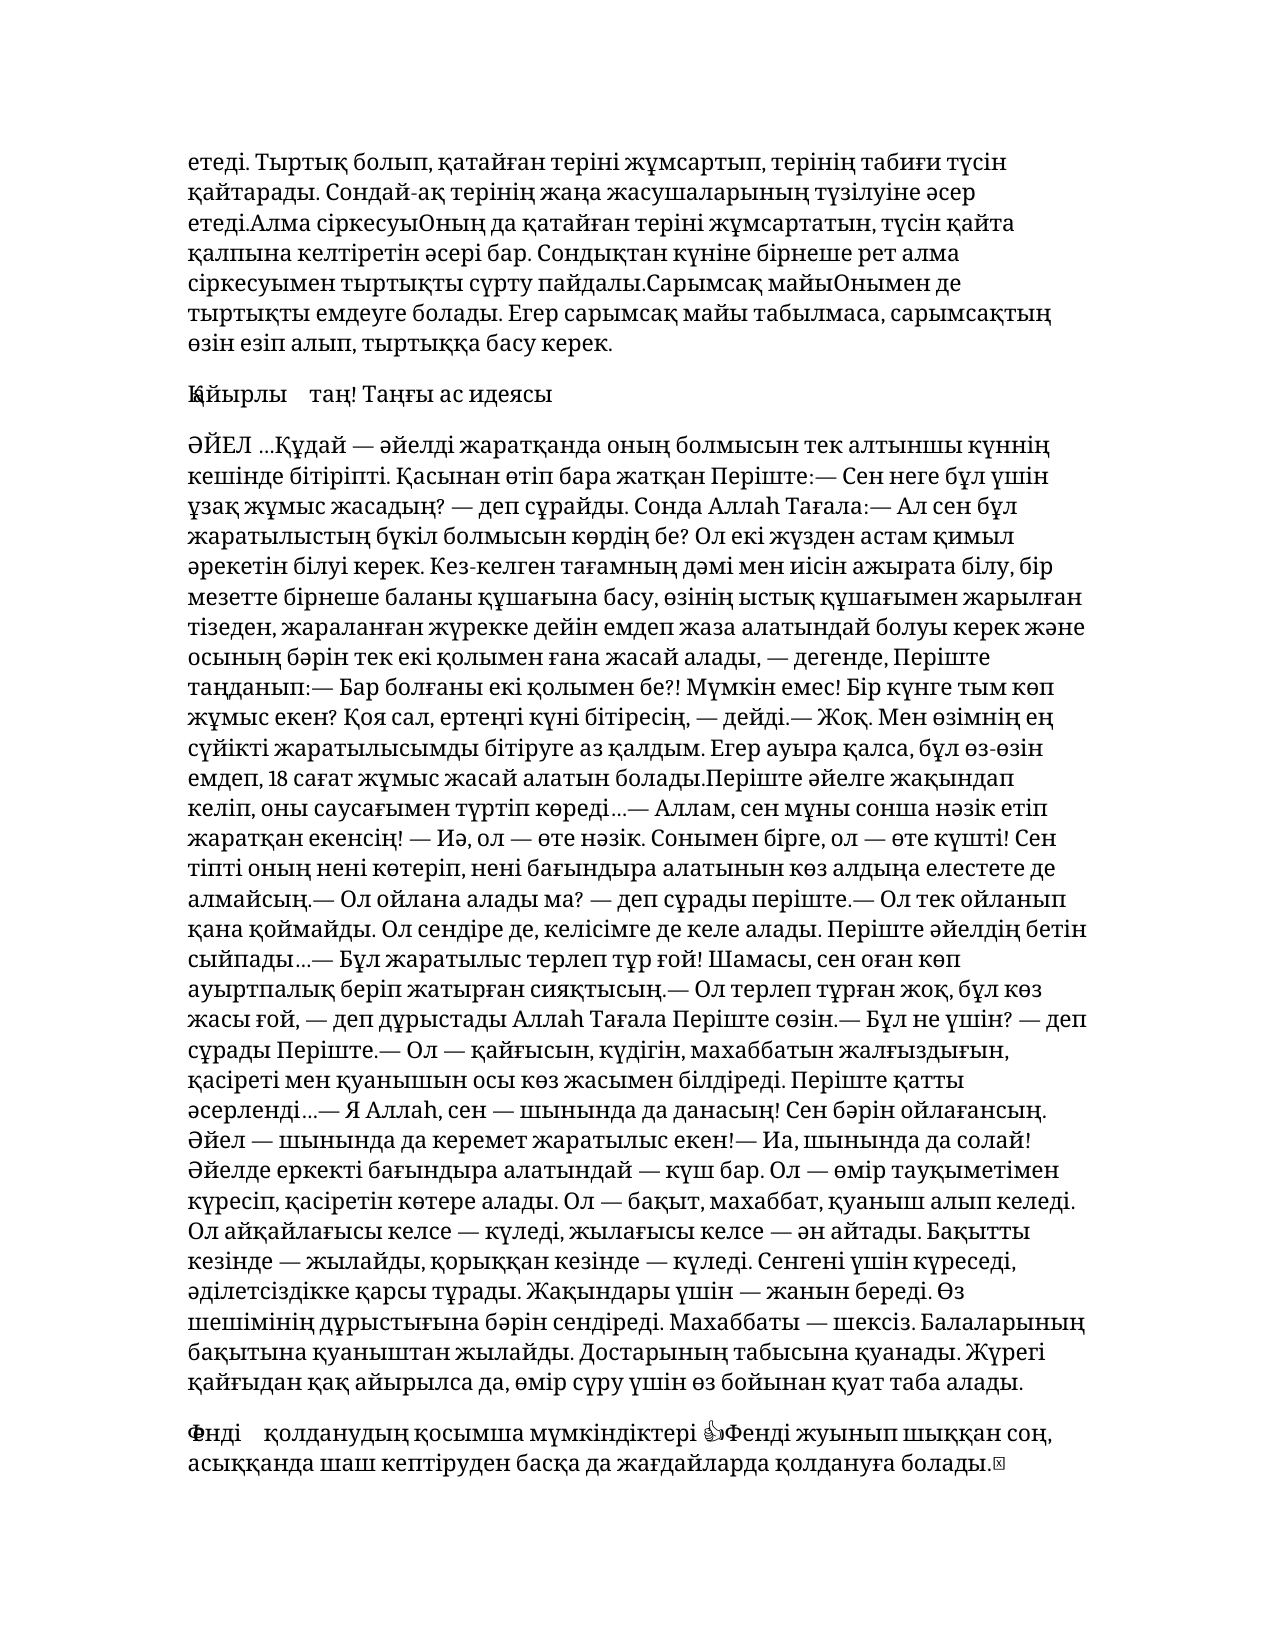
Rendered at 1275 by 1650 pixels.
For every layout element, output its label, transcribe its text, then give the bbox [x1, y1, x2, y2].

text ӘЙЕЛ …Құдай — әйелді жаратқанда оның болмысын тек алтыншы күннің кешінде бітіріпті. Қасынан өтіп бара жатқан Періште:— Сен неге бұл үшін ұзақ жұмыс жасадың? — деп сұрайды. Сонда Аллаһ Тағала:— Ал сен бұл жаратылыстың бүкіл болмысын көрдің бе? Ол екі жүзден астам қимыл әрекетін білуі керек. Кез-келген тағамның дәмі мен иісін ажырата білу, бір мезетте бірнеше баланы құшағына басу, өзінің ыстық құшағымен жарылған тізеден, жараланған жүрекке дейін емдеп жаза алатындай болуы керек және осының бәрін тек екі қолымен ғана жасай алады, — дегенде, Періште таңданып:— Бар болғаны екі қолымен бе?! Мүмкін емес! Бір күнге тым көп жұмыс екен? Қоя сал, ертеңгі күні бітіресің, — дейді.— Жоқ. Мен өзімнің ең сүйікті жаратылысымды бітіруге аз қалдым. Егер ауыра қалса, бұл өз-өзін емдеп, 18 сағат жұмыс жасай алатын болады.Періште әйелге жақындап келіп, оны саусағымен түртіп көреді…— Аллам, сен мұны сонша нәзік етіп жаратқан екенсің! — Иә, ол — өте нәзік. Сонымен бірге, ол — өте күшті! Сен тіпті оның нені көтеріп, нені бағындыра алатынын көз алдыңа елестете де алмайсың.— Ол ойлана алады ма? — деп сұрады періште.— Ол тек ойланып қана қоймайды. Ол сендіре де, келісімге де келе алады. Періште әйелдің бетін сыйпады…— Бұл жаратылыс терлеп тұр ғой! Шамасы, сен оған көп ауыртпалық беріп жатырған сияқтысың.— Ол терлеп тұрған жоқ, бұл көз жасы ғой, — деп дұрыстады Аллаһ Тағала Періште сөзін.— Бұл не үшін? — деп сұрады Періште.— Ол — қайғысын, күдігін, махаббатын жалғыздығын, қасіреті мен қуанышын осы көз жасымен білдіреді. Періште қатты әсерленді…— Я Аллаһ, сен — шынында да данасың! Сен бәрін ойлағансың. Әйел — шынында да керемет жаратылыс екен!— Иа, шынында да солай! Әйелде еркекті бағындыра алатындай — күш бар. Ол — өмір тауқыметімен күресіп, қасіретін көтере алады. Ол — бақыт, махаббат, қуаныш алып келеді. Ол айқайлағысы келсе — күледі, жылағысы келсе — ән айтады. Бақытты кезінде — жылайды, қорыққан кезінде — күледі. Сенгені үшін күреседі, әділетсіздікке қарсы тұрады. Жақындары үшін — жанын береді. Өз шешімінің дұрыстығына бәрін сендіреді. Махаббаты — шексіз. Балаларының бақытына қуаныштан жылайды. Достарының табысына қуанады. Жүрегі қайғыдан қақ айырылса да, өмір сүру үшін өз бойынан қуат таба алады. [187, 433, 1087, 1396]
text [187, 1421, 1087, 1477]
text 🌟 Қайырлы таң! Таңғы ас идеясы [187, 382, 1087, 409]
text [187, 150, 1087, 358]
